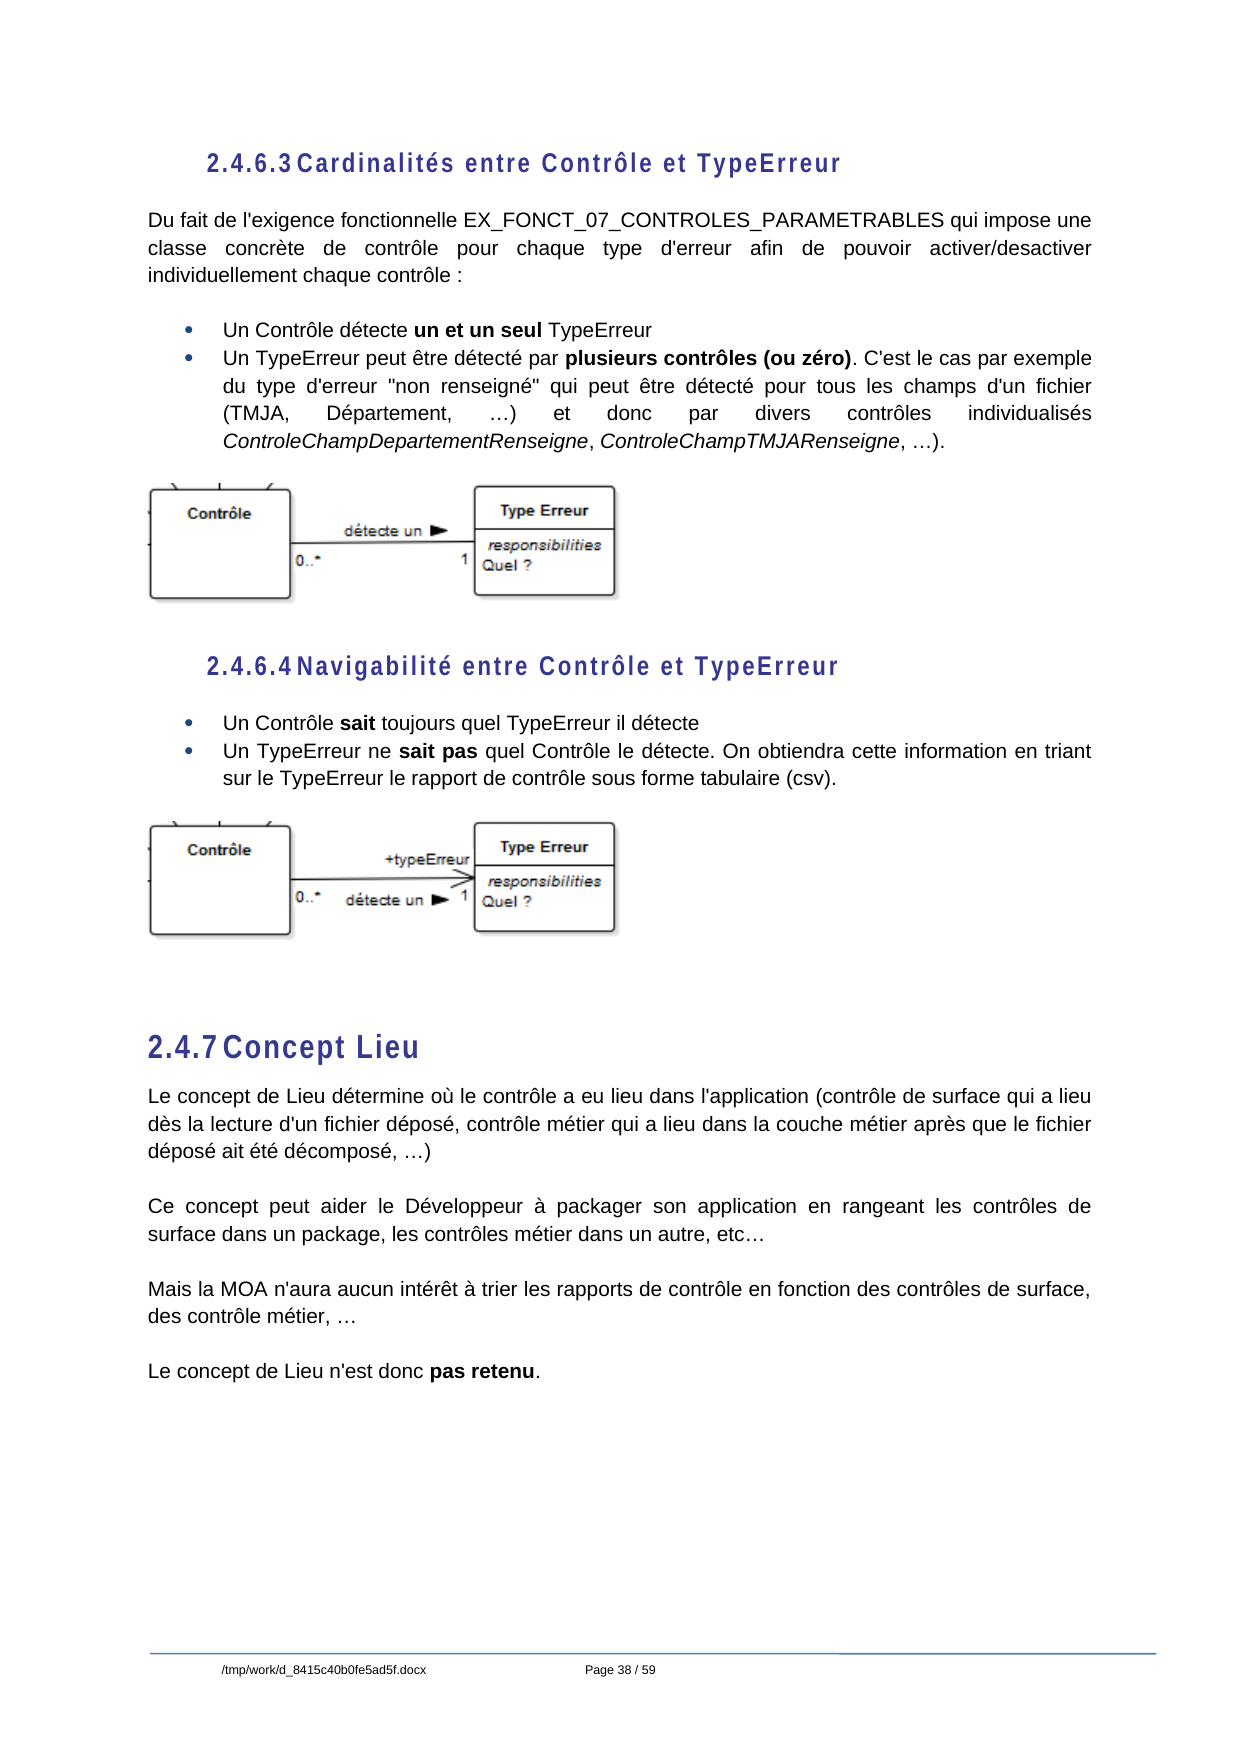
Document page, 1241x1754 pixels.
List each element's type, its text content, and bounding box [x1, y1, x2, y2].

list Un Contrôle sait toujours quel TypeErreur il détecte [185, 711, 1093, 735]
subtitle Concept Lieu [148, 1028, 1093, 1066]
picture [147, 483, 620, 607]
subtitle Navigabilité entre Contrôle et TypeErreur [207, 650, 1093, 681]
list Un TypeErreur peut être détecté par plusieurs contrôles (ou zéro). C'est le cas par exemple du type d'erreur "non renseigné" qui peut être détecté pour tous les champs d'un fichier (TMJA, Département, …) et donc par divers contrôles individualisés ControleChampDepartementRenseigne, ControleChampTMJARenseigne, …). [185, 346, 1093, 452]
text Du fait de l'exigence fonctionnelle EX_FONCT_07_CONTROLES_PARAMETRABLES qui impose une classe concrète de contrôle pour chaque type d'erreur afin de pouvoir activer/desactiver individuellement chaque contrôle : [148, 208, 1093, 287]
list Un TypeErreur ne sait pas quel Contrôle le détecte. On obtiendra cette information en triant sur le TypeErreur le rapport de contrôle sous forme tabulaire (csv). [185, 739, 1093, 790]
text Le concept de Lieu n'est donc pas retenu. [148, 1359, 1093, 1383]
subtitle Cardinalités entre Contrôle et TypeErreur [207, 148, 1093, 179]
text Ce concept peut aider le Développeur à packager son application en rangeant les contrôles de surface dans un package, les contrôles métier dans un autre, etc… [148, 1194, 1093, 1246]
text Le concept de Lieu détermine où le contrôle a eu lieu dans l'application (contrôle de surface qui a lieu dès la lecture d'un fichier déposé, contrôle métier qui a lieu dans la couche métier après que le fichier déposé ait été décomposé, …) [148, 1084, 1093, 1163]
list Un Contrôle détecte un et un seul TypeErreur [185, 318, 1093, 342]
picture [147, 821, 623, 940]
text Mais la MOA n'aura aucun intérêt à trier les rapports de contrôle en fonction des contrôles de surface, des contrôle métier, … [148, 1277, 1093, 1328]
